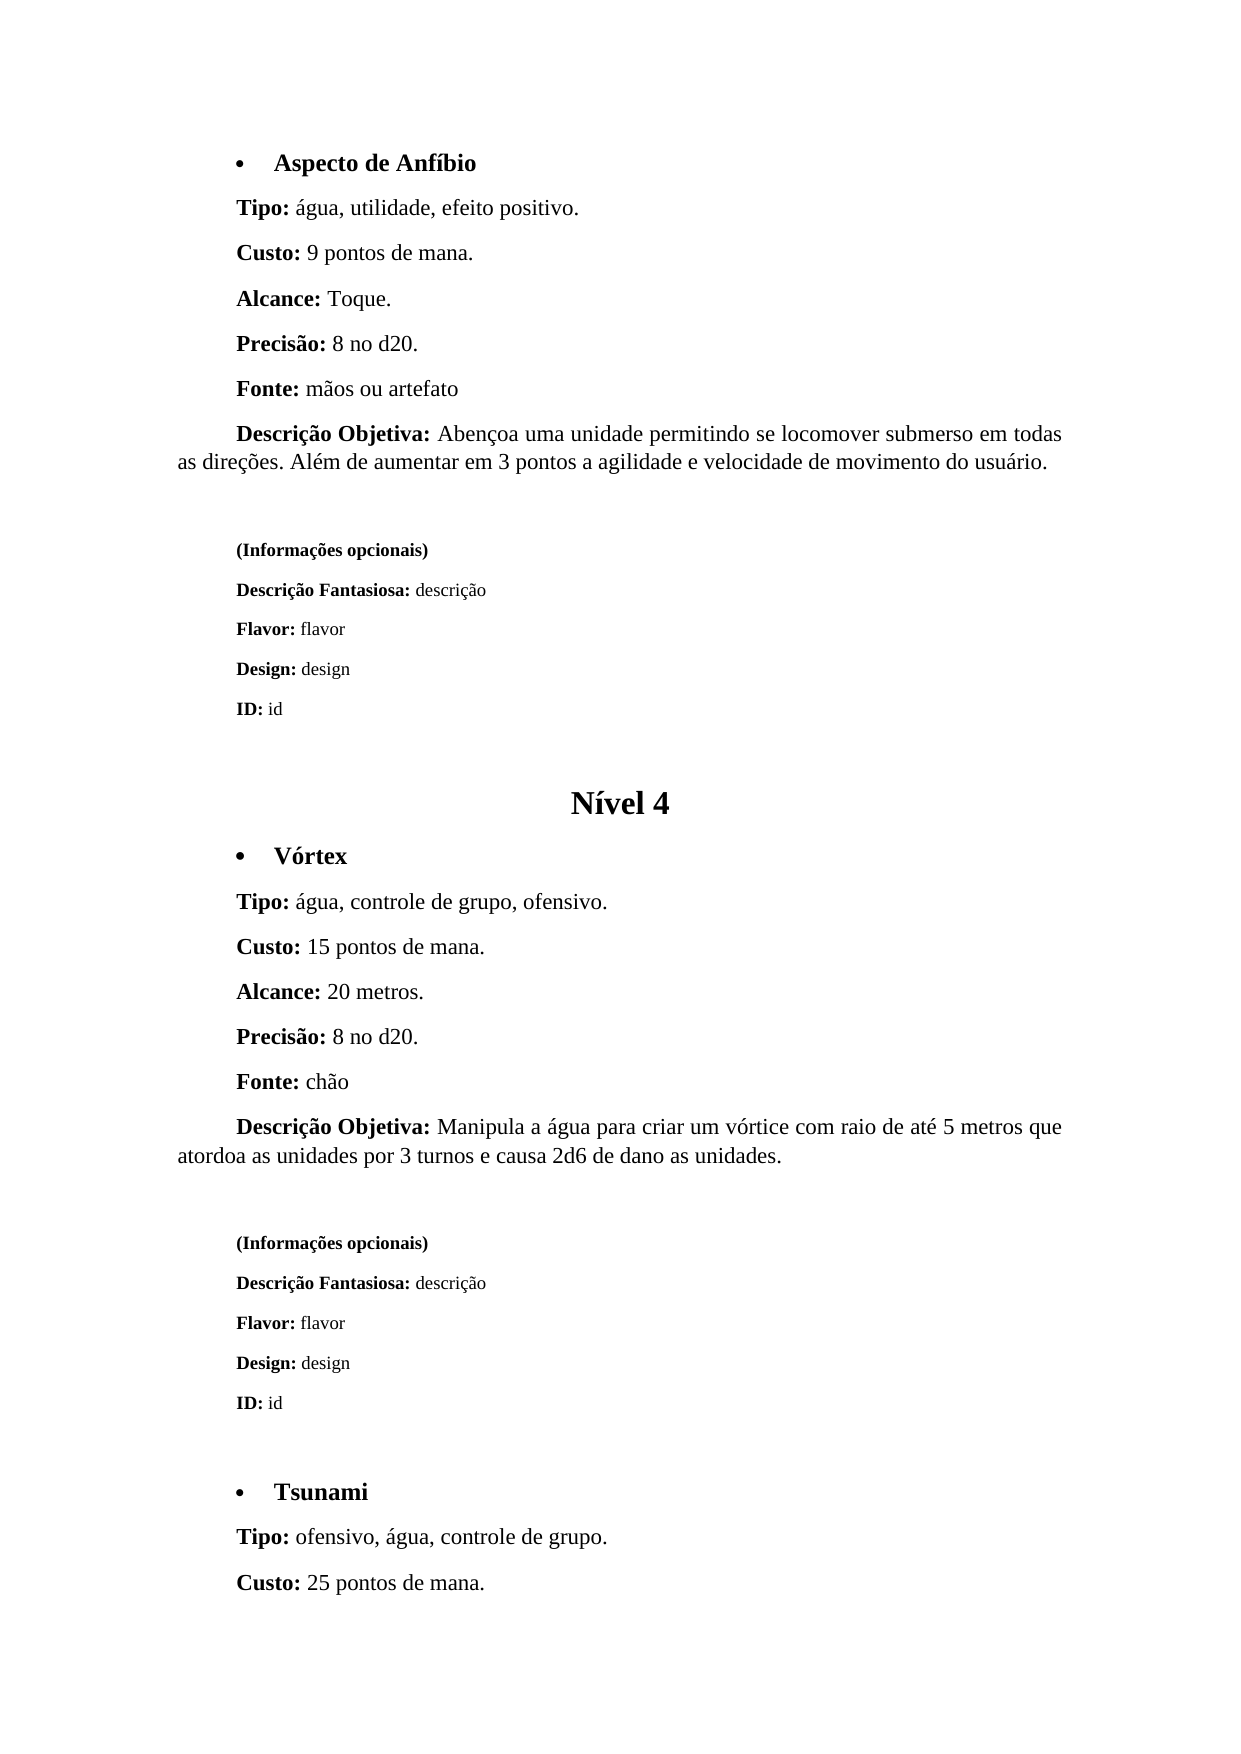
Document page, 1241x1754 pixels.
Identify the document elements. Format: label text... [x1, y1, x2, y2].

list Aspecto de Anfíbio [236, 148, 1063, 176]
text Alcance: 20 metros. [177, 978, 1063, 1004]
text Custo: 15 pontos de mana. [177, 933, 1063, 959]
text Fonte: mãos ou artefato [177, 375, 1063, 401]
text Descrição Objetiva: Manipula a água para criar um vórtice com raio de até 5 metros que atordoa as unidades por 3 turnos e causa 2d6 de dano as unidades. [177, 1113, 1063, 1168]
text Design: design [177, 658, 1063, 680]
text Custo: 25 pontos de mana. [177, 1568, 1063, 1595]
list Vórtex [236, 841, 1063, 870]
text Alcance: Toque. [177, 284, 1063, 311]
text (Informações opcionais) [177, 538, 1063, 560]
text Fonte: chão [177, 1068, 1063, 1095]
text Nível 4 [177, 783, 1063, 821]
text ID: id [177, 698, 1063, 720]
text Custo: 9 pontos de mana. [177, 239, 1063, 266]
text Precisão: 8 no d20. [177, 330, 1063, 356]
text Descrição Objetiva: Abençoa uma unidade permitindo se locomover submerso em todas as direções. Além de aumentar em 3 pontos a agilidade e velocidade de movimento do usuário. [177, 420, 1063, 475]
text (Informações opcionais) [177, 1232, 1063, 1254]
text Design: design [177, 1352, 1063, 1373]
text Descrição Fantasiosa: descrição [177, 1272, 1063, 1293]
text Precisão: 8 no d20. [177, 1023, 1063, 1049]
list Tsunami [236, 1477, 1063, 1505]
text Flavor: flavor [177, 1312, 1063, 1333]
text Flavor: flavor [177, 618, 1063, 640]
text ID: id [177, 1392, 1063, 1413]
text Tipo: água, controle de grupo, ofensivo. [177, 888, 1063, 914]
text Tipo: água, utilidade, efeito positivo. [177, 194, 1063, 221]
text Descrição Fantasiosa: descrição [177, 578, 1063, 600]
text Tipo: ofensivo, água, controle de grupo. [177, 1523, 1063, 1550]
